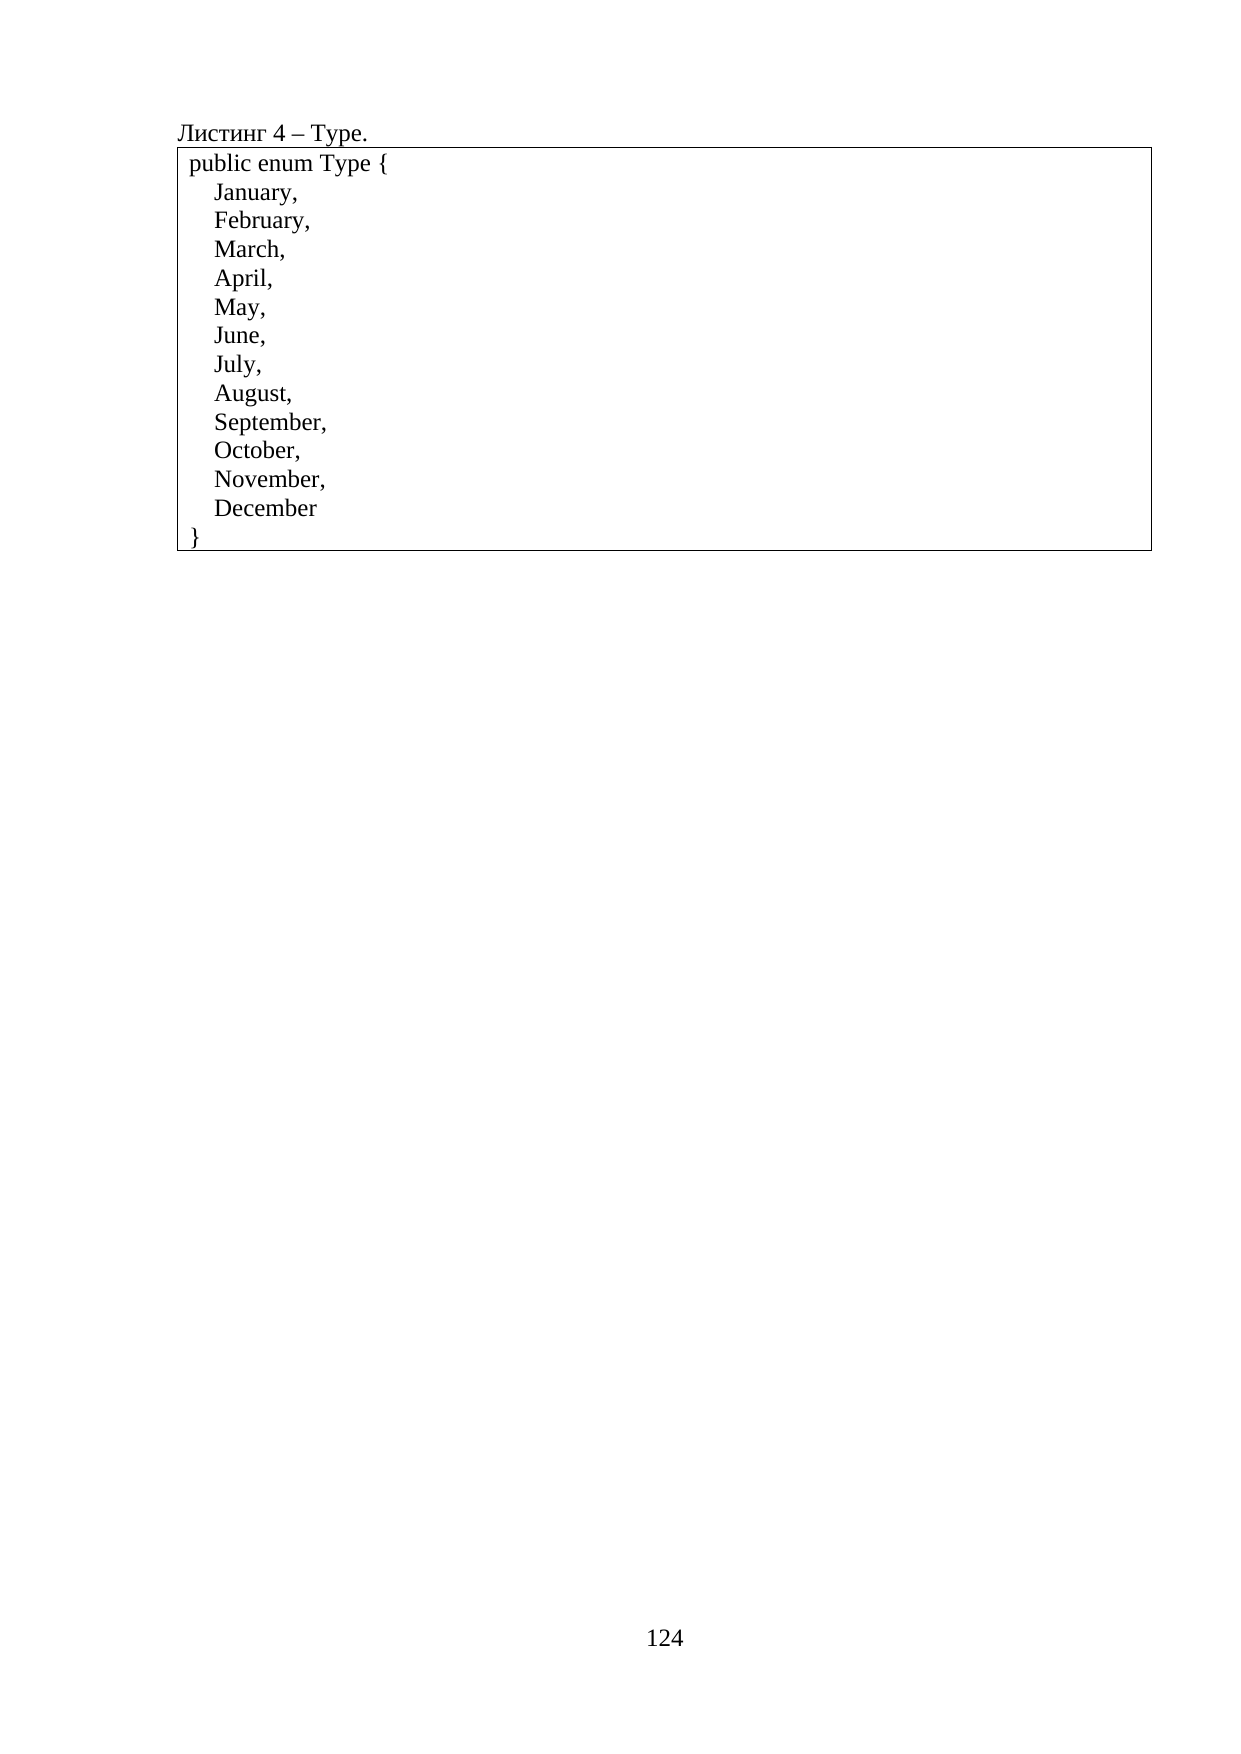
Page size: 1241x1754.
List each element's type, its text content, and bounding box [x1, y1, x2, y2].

text Листинг 4 – Type. [177, 118, 1152, 147]
table_header public enum Type { January, February, March, April, May, June, July, August, September, October, November, December } [178, 148, 1151, 550]
